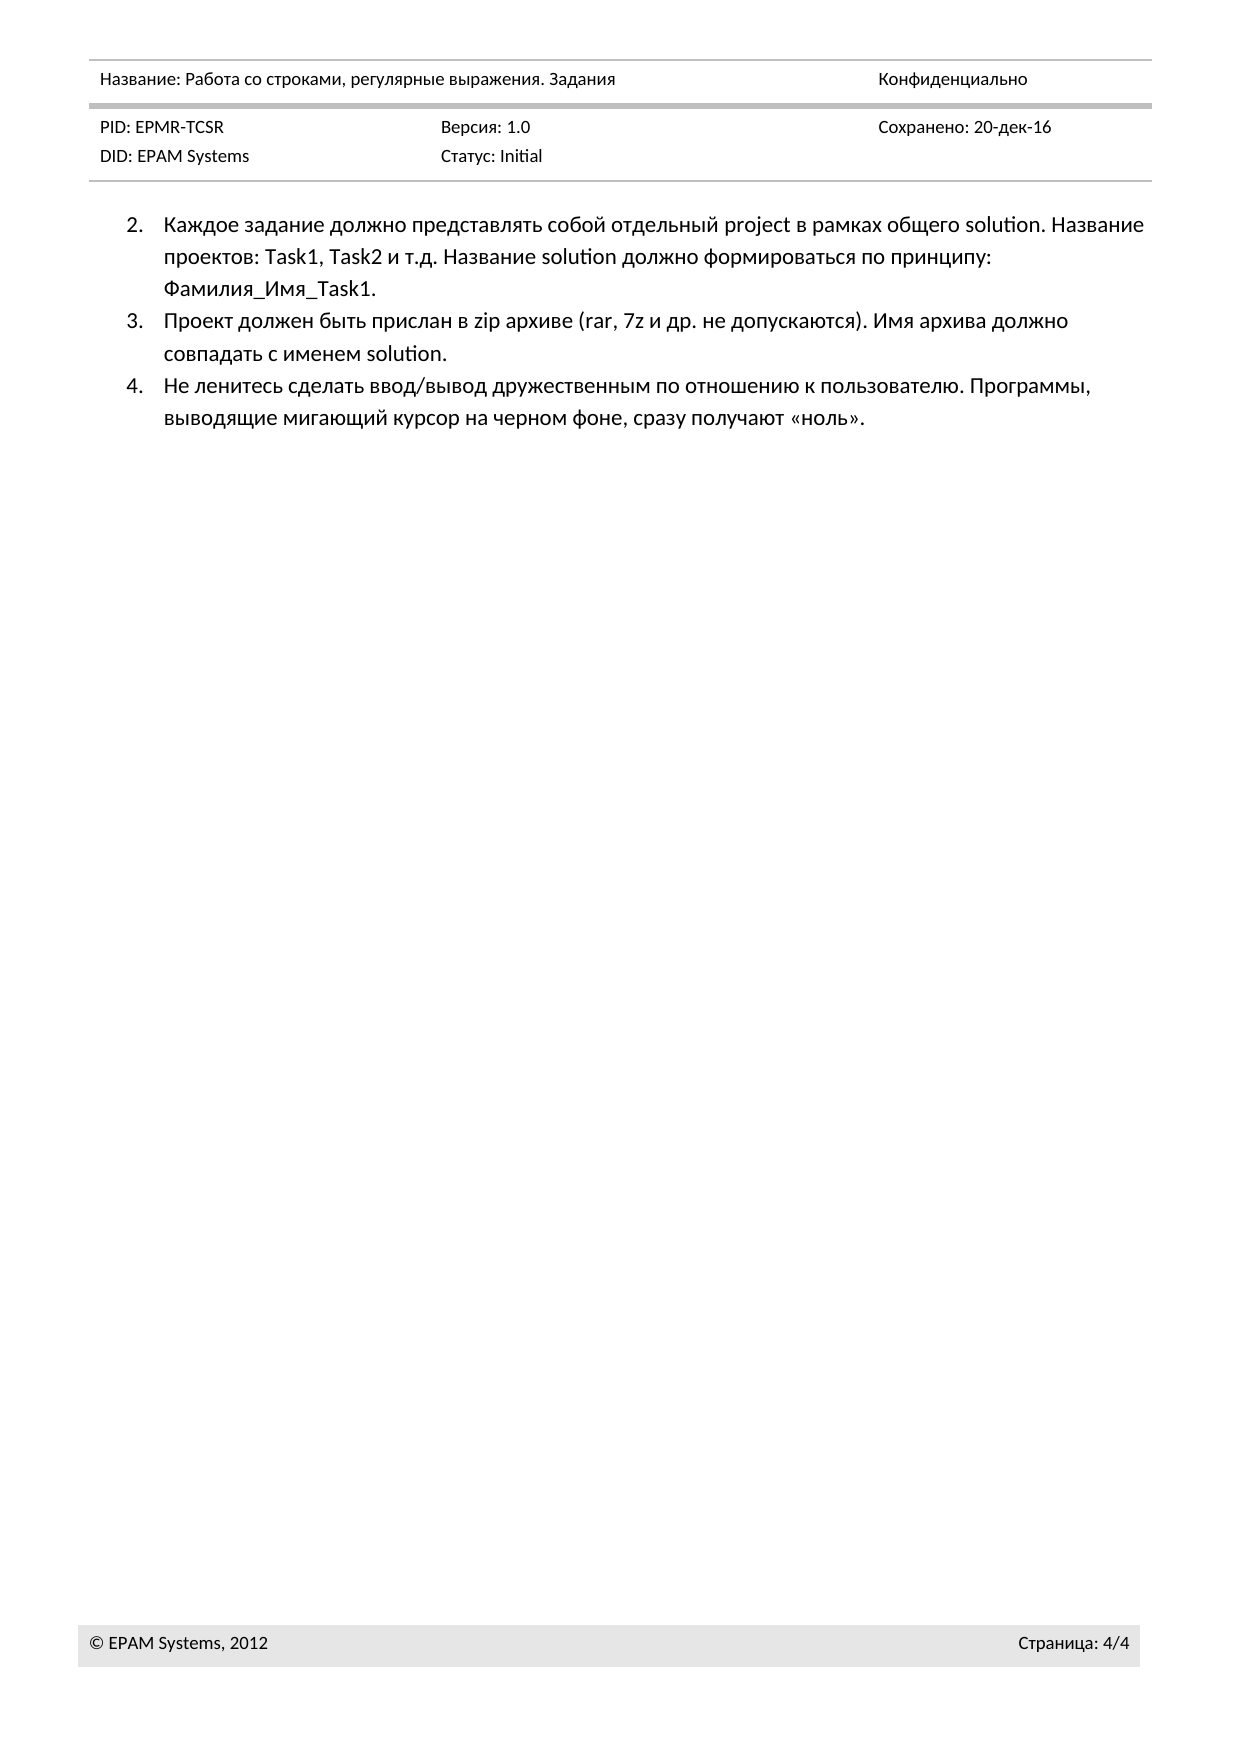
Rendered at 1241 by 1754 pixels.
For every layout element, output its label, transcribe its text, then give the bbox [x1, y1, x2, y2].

list Не ленитесь сделать ввод/вывод дружественным по отношению к пользователю. Программы, выводящие мигающий курсор на черном фоне, сразу получают «ноль». [126, 371, 1152, 431]
list Проект должен быть прислан в zip архиве (rar, 7z и др. не допускаются). Имя архива должно совпадать с именем solution. [126, 307, 1152, 367]
list Каждое задание должно представлять собой отдельный project в рамках общего solution. Название проектов: Task1, Task2 и т.д. Название solution должно формироваться по принципу: Фамилия_Имя_Task1. [126, 210, 1152, 302]
